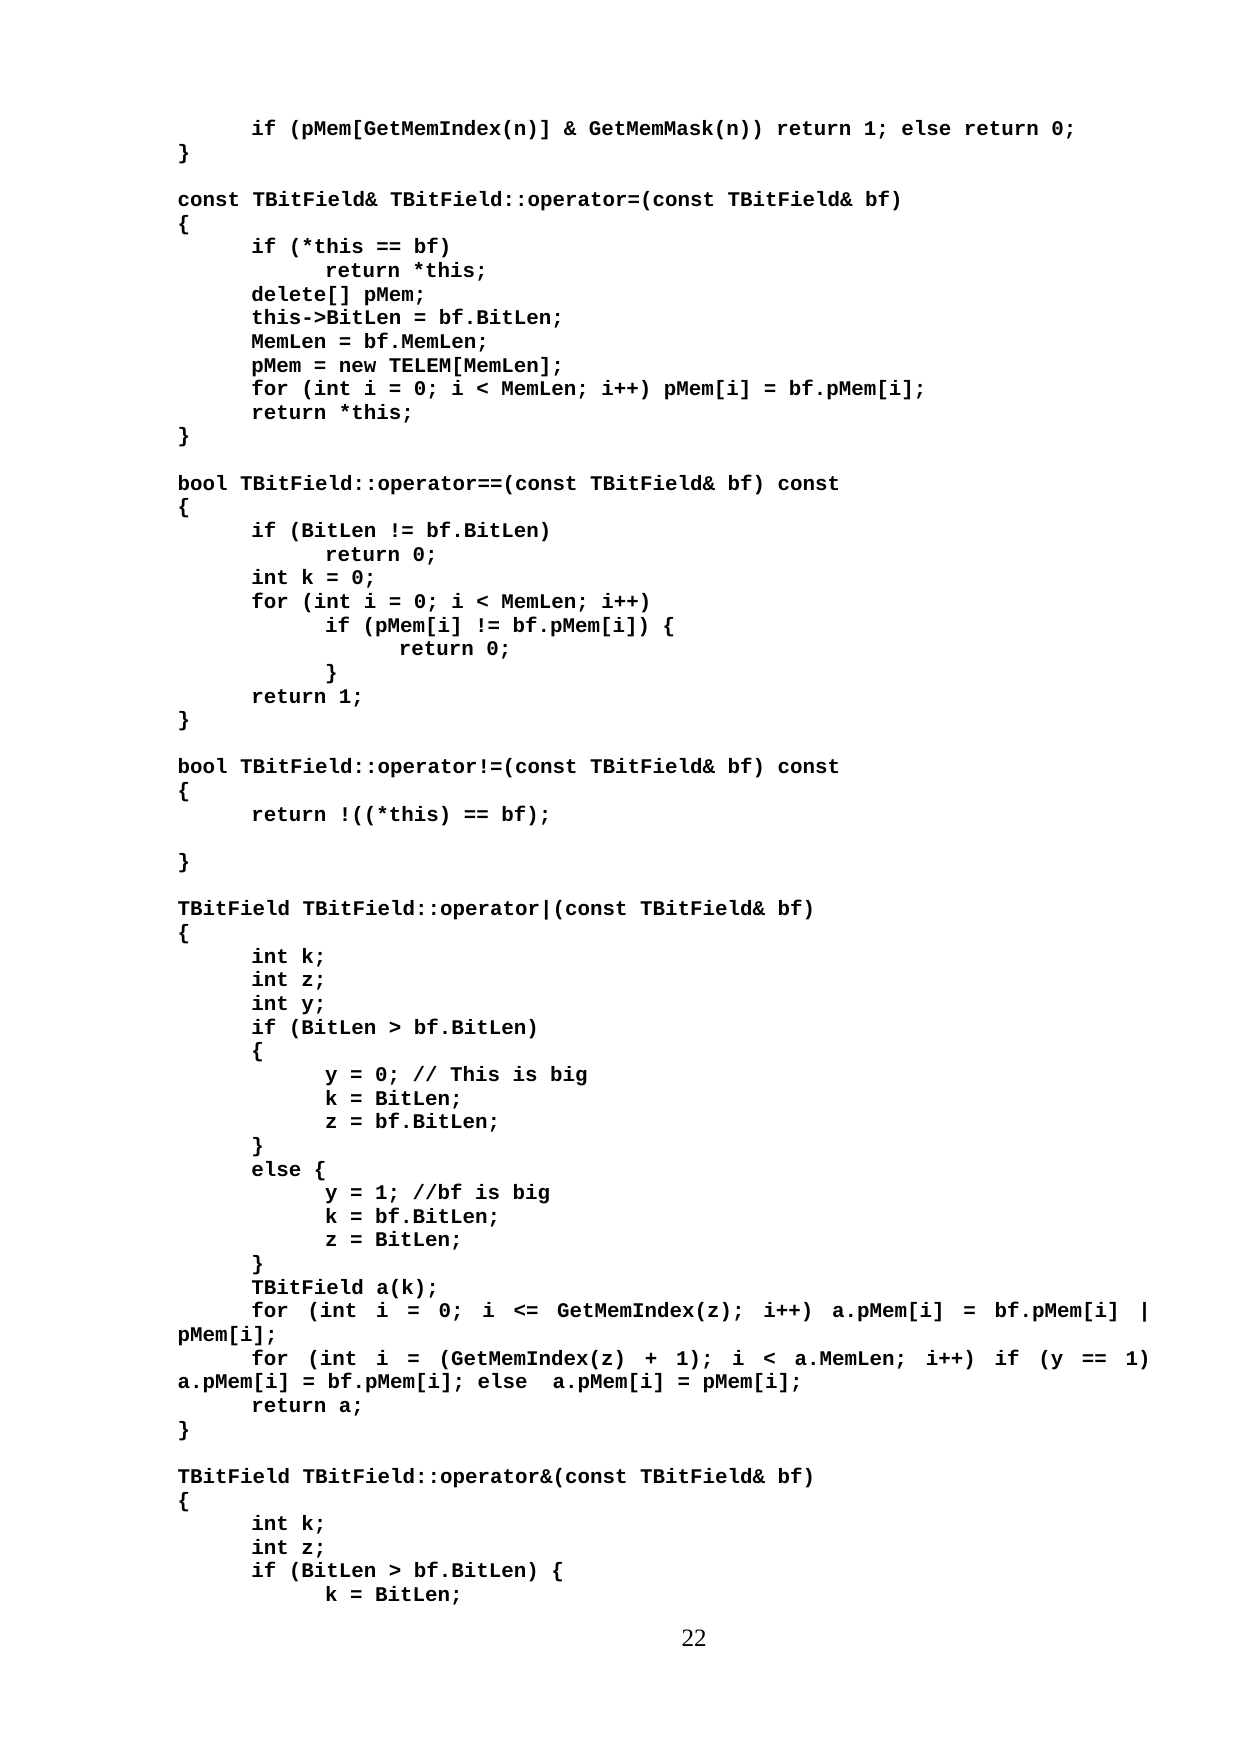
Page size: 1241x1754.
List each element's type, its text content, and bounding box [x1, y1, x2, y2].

text { [177, 1040, 1152, 1064]
text TBitField TBitField::operator|(const TBitField& bf) [177, 898, 1152, 922]
text if (pMem[i] != bf.pMem[i]) { [177, 615, 1152, 638]
text } [177, 142, 1152, 165]
text z = BitLen; [177, 1229, 1152, 1253]
text { [177, 496, 1152, 520]
text return *this; [177, 402, 1152, 426]
text y = 0; // This is big [177, 1064, 1152, 1088]
text } [177, 1135, 1152, 1158]
text return !((*this) == bf); [177, 804, 1152, 827]
text return 0; [177, 544, 1152, 567]
text for (int i = 0; i <= GetMemIndex(z); i++) a.pMem[i] = bf.pMem[i] | pMem[i]; [177, 1300, 1152, 1348]
text int k; [177, 946, 1152, 969]
text k = BitLen; [177, 1088, 1152, 1111]
text } [177, 1253, 1152, 1277]
text delete[] pMem; [177, 284, 1152, 307]
text pMem = new TELEM[MemLen]; [177, 354, 1152, 378]
text { [177, 780, 1152, 804]
text return 1; [177, 686, 1152, 709]
text } [177, 851, 1152, 875]
text { [177, 1489, 1152, 1513]
text if (BitLen != bf.BitLen) [177, 520, 1152, 544]
text this->BitLen = bf.BitLen; [177, 307, 1152, 331]
text for (int i = 0; i < MemLen; i++) pMem[i] = bf.pMem[i]; [177, 378, 1152, 402]
text if (BitLen > bf.BitLen) { [177, 1561, 1152, 1584]
text int z; [177, 969, 1152, 993]
text else { [177, 1158, 1152, 1182]
text int k; [177, 1513, 1152, 1537]
text return 0; [177, 638, 1152, 662]
text return *this; [177, 260, 1152, 284]
text { [177, 922, 1152, 946]
text } [177, 426, 1152, 449]
text } [177, 709, 1152, 733]
text if (*this == bf) [177, 236, 1152, 260]
text for (int i = (GetMemIndex(z) + 1); i < a.MemLen; i++) if (y == 1) a.pMem[i] = bf.pMem[i]; else a.pMem[i] = pMem[i]; [177, 1348, 1152, 1395]
text int k = 0; [177, 567, 1152, 591]
text k = bf.BitLen; [177, 1206, 1152, 1229]
text bool TBitField::operator!=(const TBitField& bf) const [177, 757, 1152, 780]
text { [177, 213, 1152, 236]
text MemLen = bf.MemLen; [177, 331, 1152, 354]
text } [177, 1419, 1152, 1442]
text TBitField a(k); [177, 1277, 1152, 1300]
text y = 1; //bf is big [177, 1182, 1152, 1206]
text for (int i = 0; i < MemLen; i++) [177, 591, 1152, 615]
text int z; [177, 1537, 1152, 1561]
text TBitField TBitField::operator&(const TBitField& bf) [177, 1466, 1152, 1489]
text } [177, 662, 1152, 686]
text if (BitLen > bf.BitLen) [177, 1017, 1152, 1040]
text k = BitLen; [177, 1584, 1152, 1608]
text bool TBitField::operator==(const TBitField& bf) const [177, 473, 1152, 496]
text return a; [177, 1395, 1152, 1419]
text z = bf.BitLen; [177, 1111, 1152, 1135]
text const TBitField& TBitField::operator=(const TBitField& bf) [177, 189, 1152, 213]
text if (pMem[GetMemIndex(n)] & GetMemMask(n)) return 1; else return 0; [177, 118, 1152, 142]
text int y; [177, 993, 1152, 1017]
